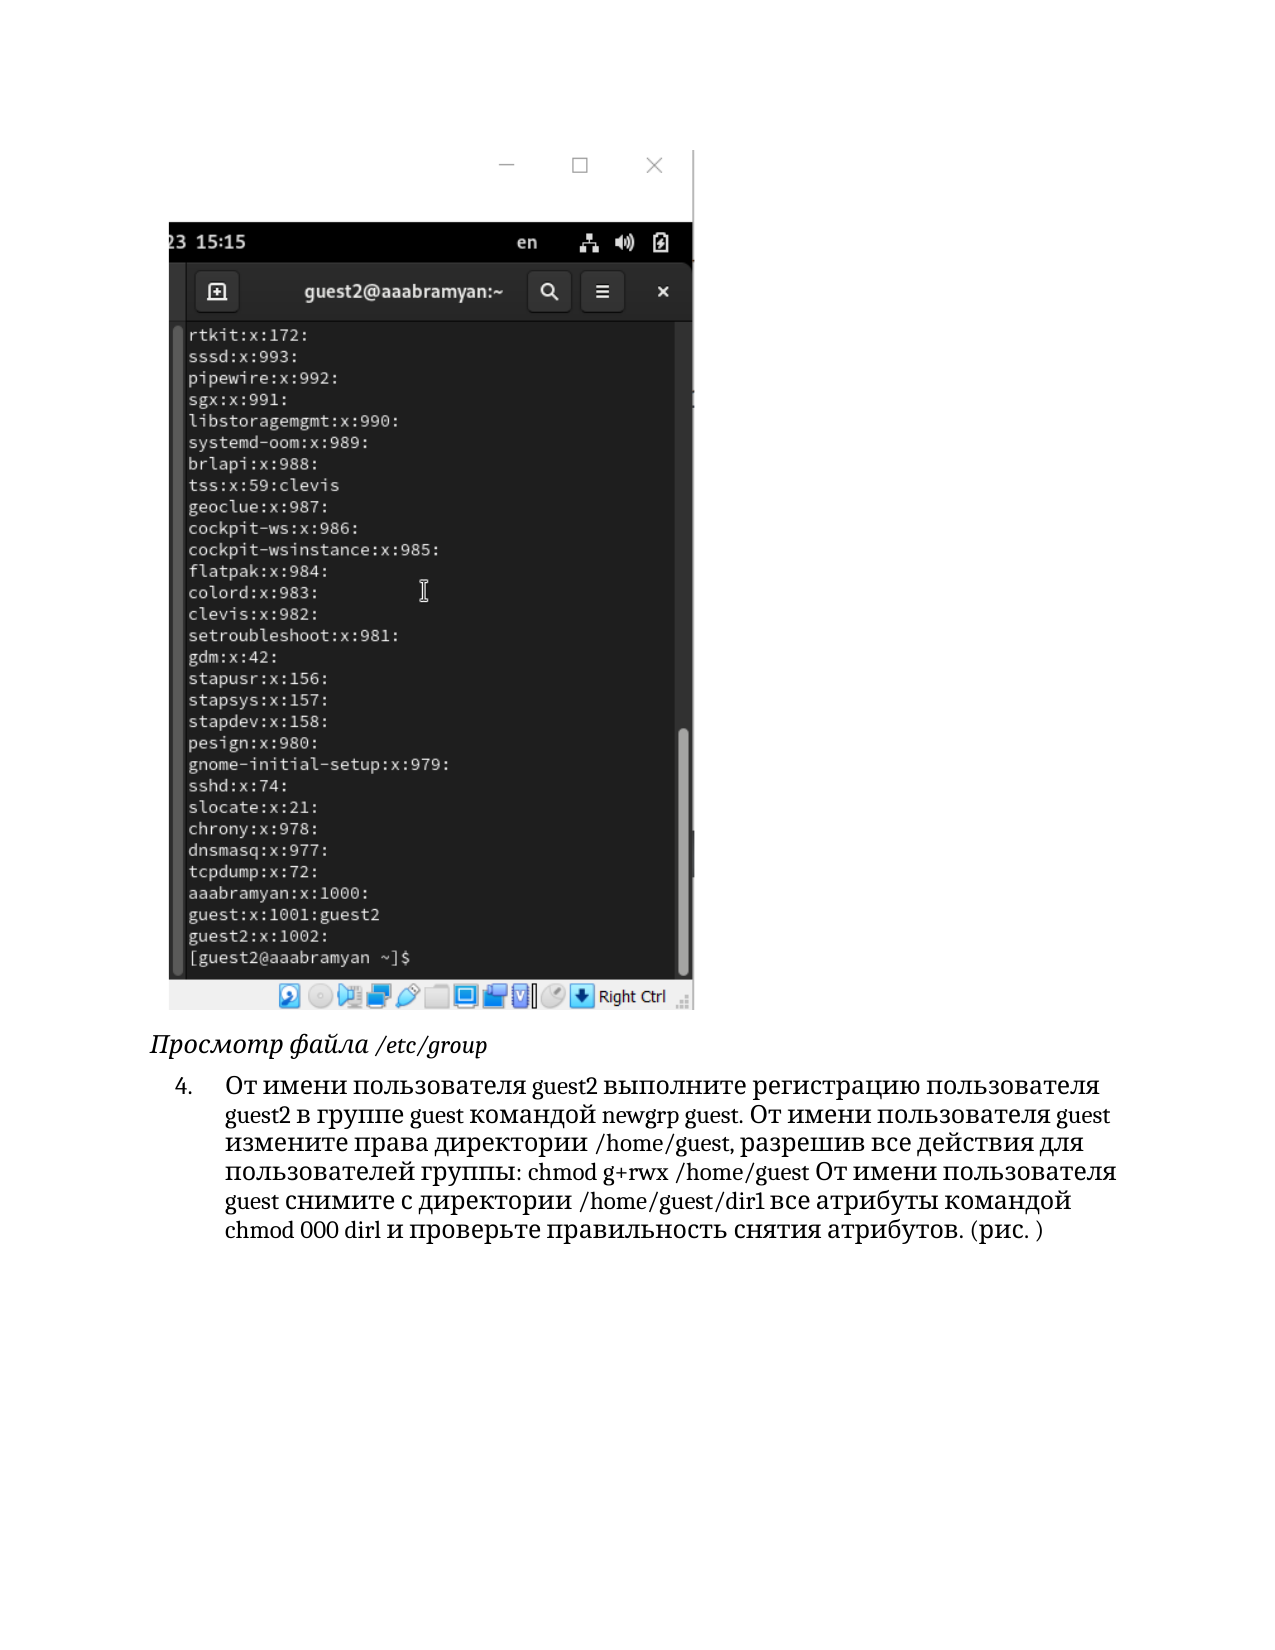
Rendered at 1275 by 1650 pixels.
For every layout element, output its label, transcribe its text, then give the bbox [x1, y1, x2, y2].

picture [168, 150, 695, 1010]
text Просмотр файла /etc/group [150, 1031, 1125, 1059]
list От имени пользователя guest2 выполните регистрацию пользователя guest2 в группе guest командой newgrp guest. От имени пользователя guest измените права директории /home/guest, разрешив все действия для пользователей группы: chmod g+rwx /home/guest От имени пользователя guest снимите с директории /home/guest/dir1 все атрибуты командой chmod 000 dirl и проверьте правильность снятия атрибутов. (рис. ) [175, 1072, 1125, 1244]
